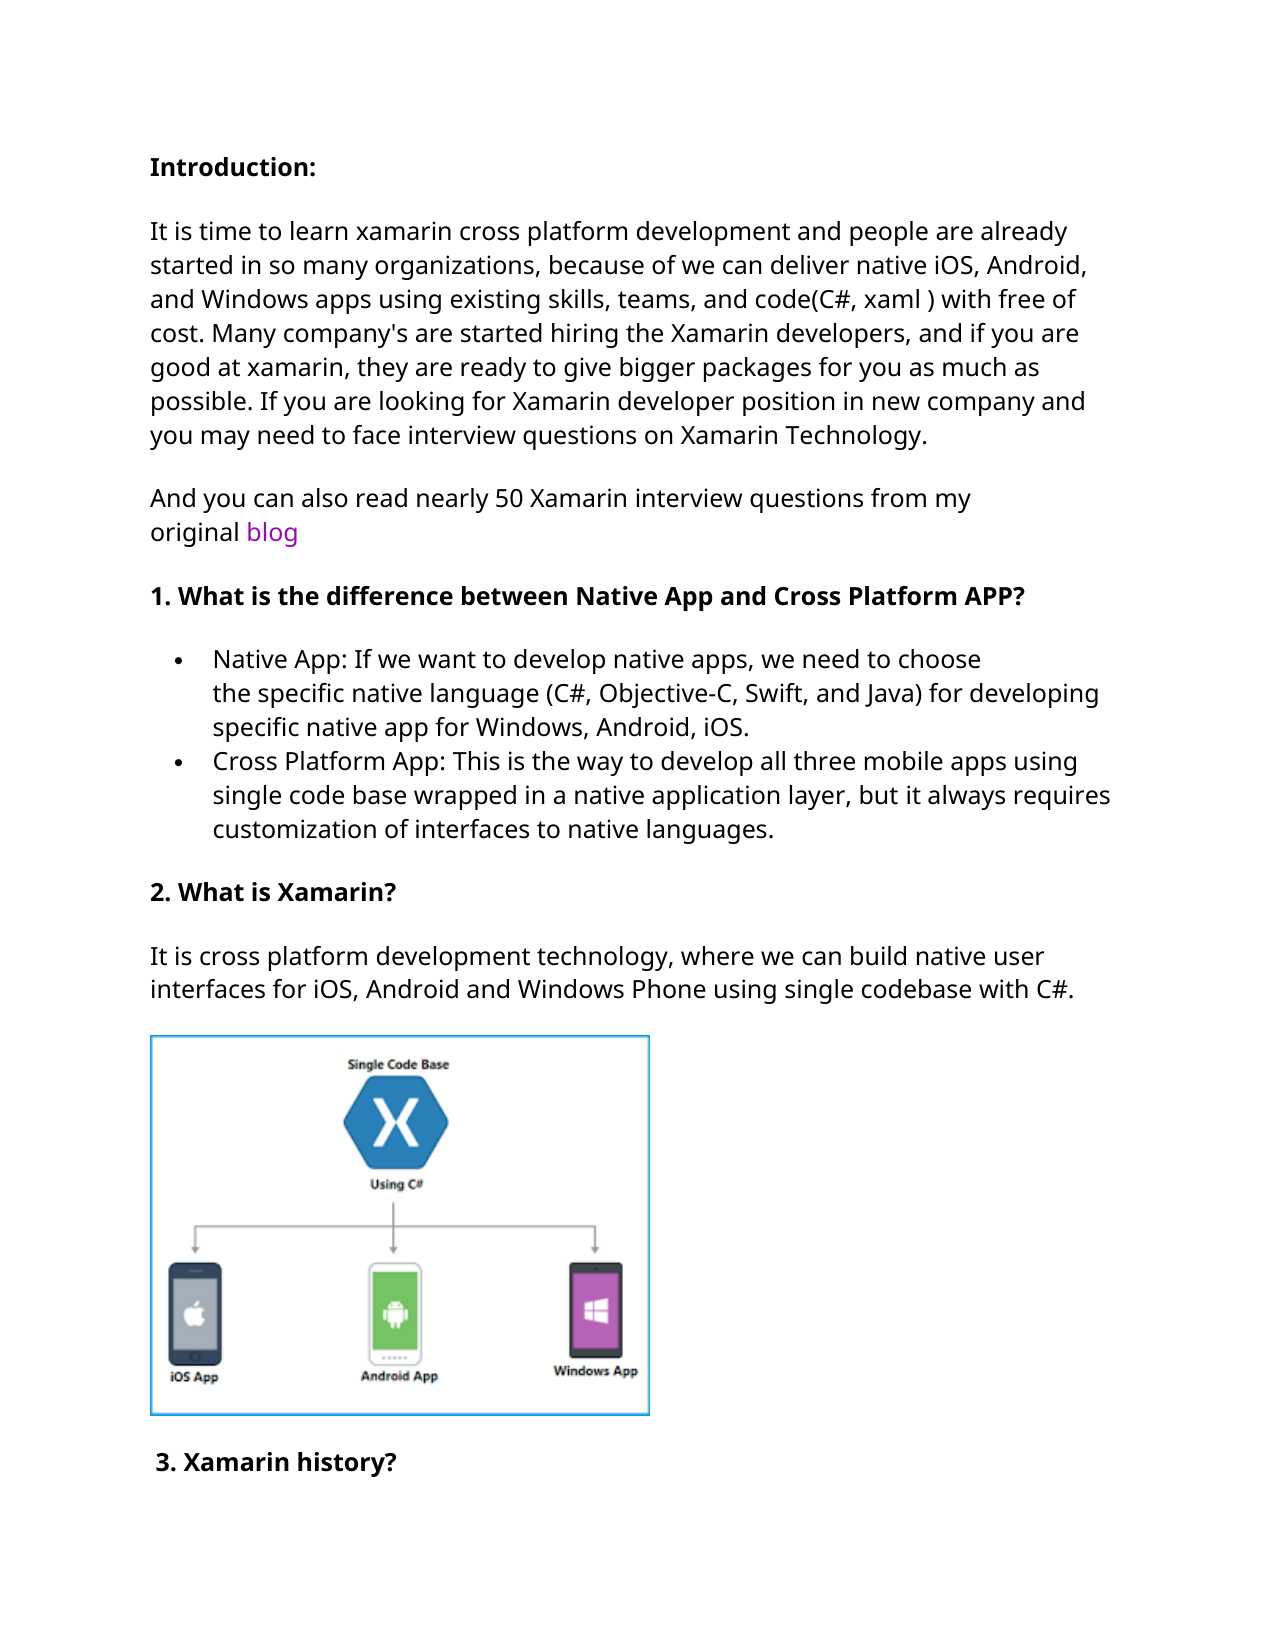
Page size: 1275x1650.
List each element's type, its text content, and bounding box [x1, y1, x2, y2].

text 2. What is Xamarin? [150, 875, 1125, 909]
text It is cross platform development technology, where we can build native user interfaces for iOS, Android and Windows Phone using single codebase with C#. [150, 938, 1125, 1006]
list Cross Platform App: This is the way to develop all three mobile apps using single code base wrapped in a native application layer, but it always requires customization of interfaces to native languages. [175, 743, 1125, 846]
text Introduction: [150, 150, 1125, 184]
text And you can also read nearly 50 Xamarin interview questions from my original blog [150, 481, 1125, 549]
text It is time to learn xamarin cross platform development and people are already started in so many organizations, because of we can deliver native iOS, Android, and Windows apps using existing skills, teams, and code(C#, xaml ) with free of cost. Many company's are started hiring the Xamarin developers, and if you are good at xamarin, they are ready to give bigger packages for you as much as possible. If you are looking for Xamarin developer position in new company and you may need to face interview questions on Xamarin Technology. [150, 213, 1125, 452]
list Native App: If we want to develop native apps, we need to choose the specific native language (C#, Objective-C, Swift, and Java) for developing specific native app for Windows, Android, iOS. [175, 641, 1125, 743]
text 1. What is the difference between Native App and Cross Platform APP? [150, 578, 1125, 612]
picture [152, 1037, 650, 1414]
text 3. Xamarin history? [150, 1444, 1125, 1478]
